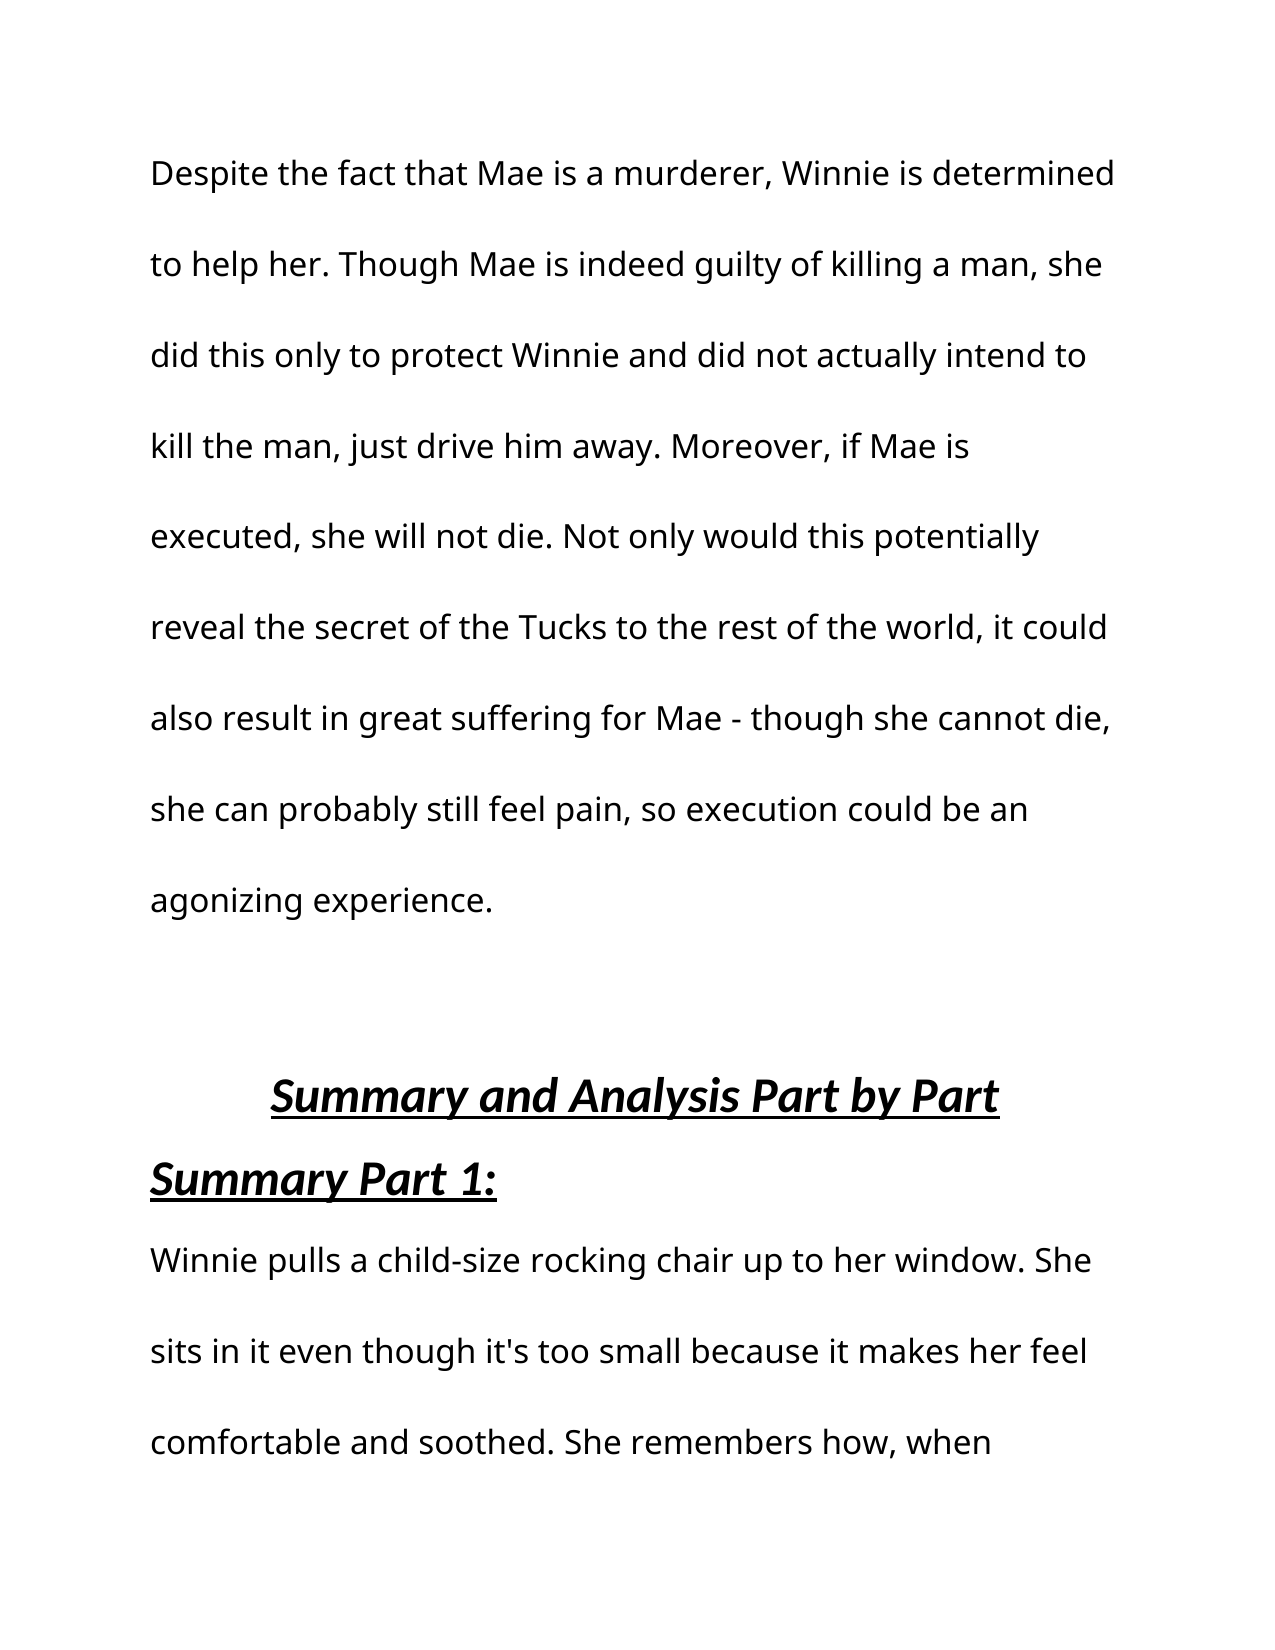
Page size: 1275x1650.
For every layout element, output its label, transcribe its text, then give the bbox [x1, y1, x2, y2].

text Summary and Analysis Part by Part [150, 1064, 1125, 1125]
text Despite the fact that Mae is a murderer, Winnie is determined to help her. Though Mae is indeed guilty of killing a man, she did this only to protect Winnie and did not actually intend to kill the man, just drive him away. Moreover, if Mae is executed, she will not die. Not only would this potentially reveal the secret of the Tucks to the rest of the world, it could also result in great suffering for Mae - though she cannot die, she can probably still feel pain, so execution could be an agonizing experience. [150, 150, 1125, 922]
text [150, 1237, 1125, 1464]
text Summary Part 1: [150, 1146, 1125, 1207]
